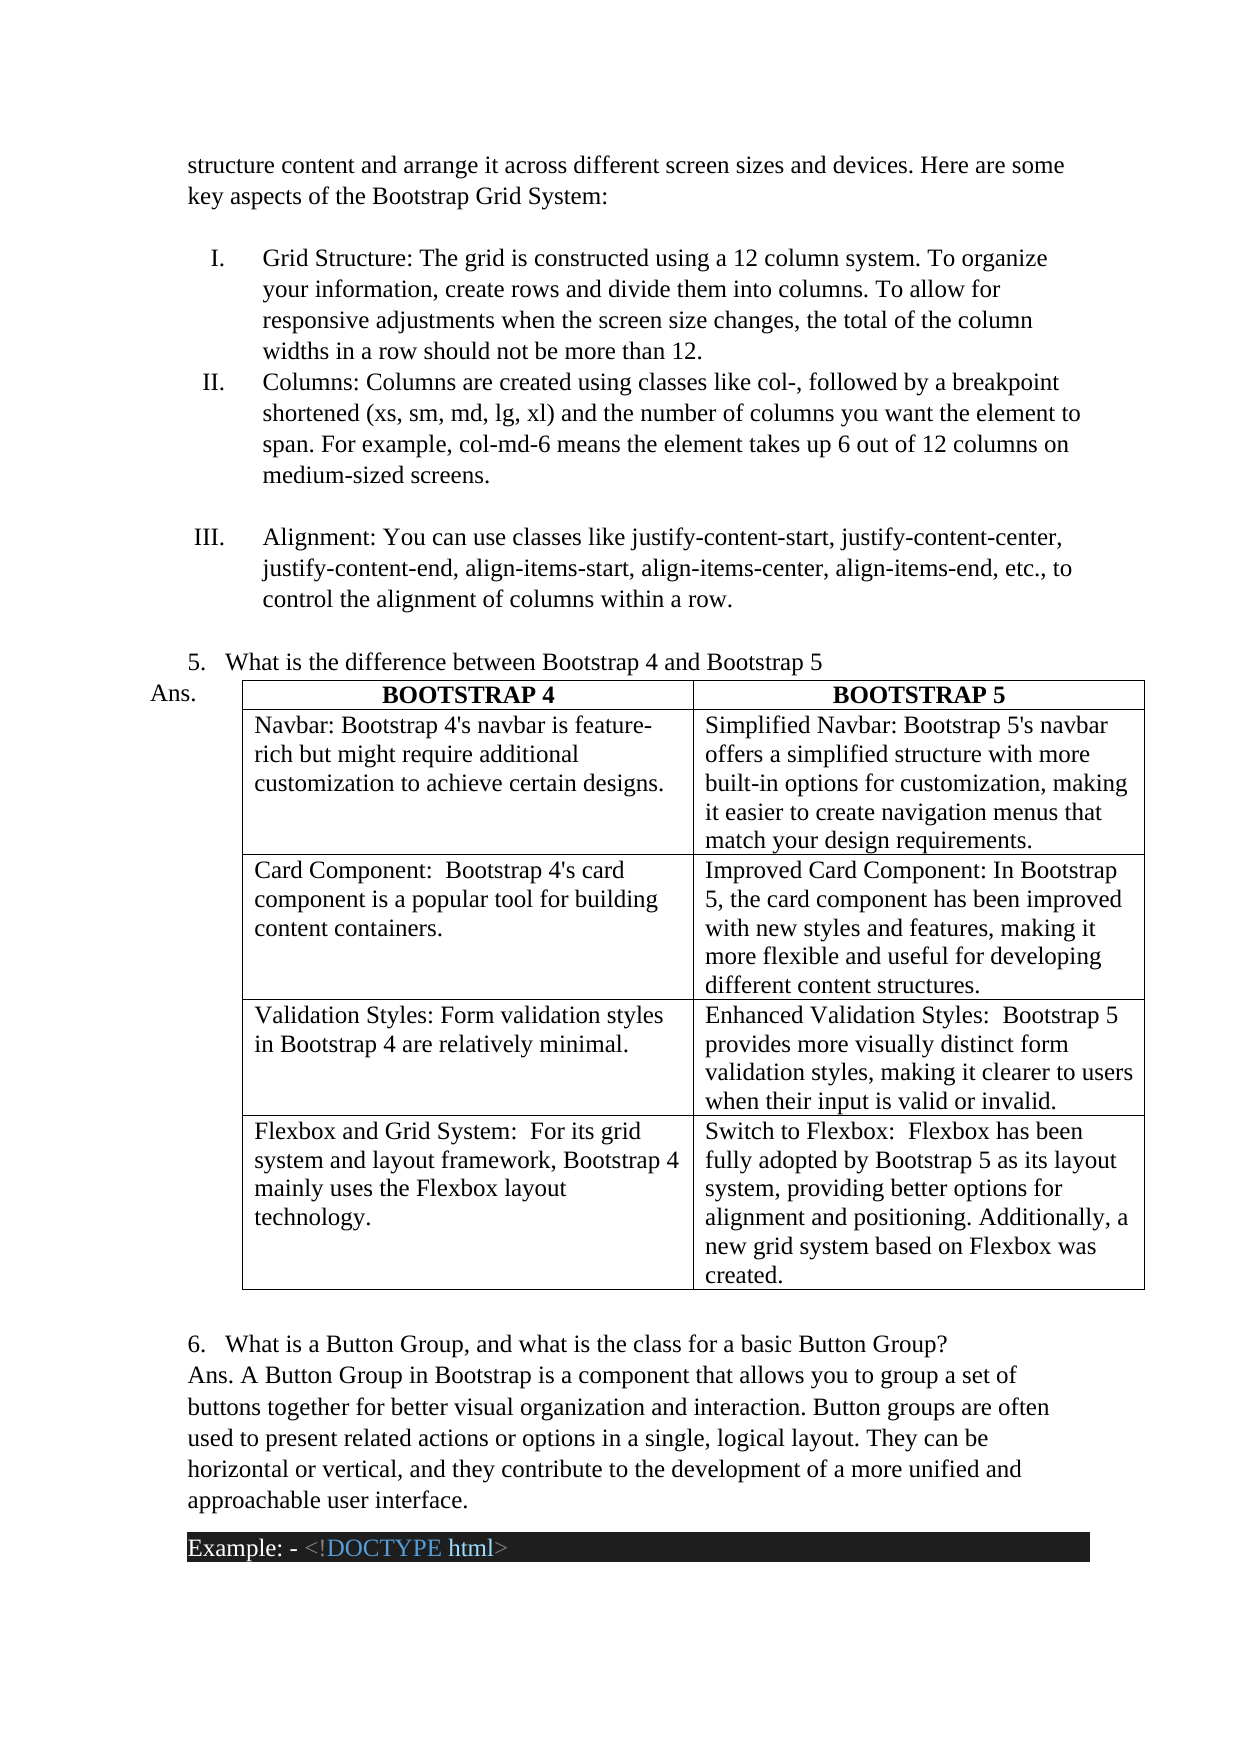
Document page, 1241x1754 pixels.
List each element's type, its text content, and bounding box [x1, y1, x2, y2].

list What is the difference between Bootstrap 4 and Bootstrap 5 [187, 647, 1090, 675]
table_header BOOTSTRAP 4 [243, 681, 693, 709]
table_cell Improved Card Component: In Bootstrap 5, the card component has been improved with new styles and features, making it more flexible and useful for developing different content structures. [694, 855, 1144, 999]
table_header BOOTSTRAP 5 [694, 681, 1144, 709]
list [187, 150, 1090, 210]
list What is a Button Group, and what is the class for a basic Button Group? [187, 1329, 1090, 1358]
list Grid Structure: The grid is constructed using a 12 column system. To organize your information, create rows and divide them into columns. To allow for responsive adjustments when the screen size changes, the total of the column widths in a row should not be more than 12. [225, 243, 1090, 365]
list Ans. [150, 678, 1090, 706]
table_cell Flexbox and Grid System: For its grid system and layout framework, Bootstrap 4 mainly uses the Flexbox layout technology. [243, 1116, 693, 1288]
list Ans. A Button Group in Bootstrap is a component that allows you to group a set of buttons together for better visual organization and interaction. Button groups are often used to present related actions or options in a single, logical layout. They can be horizontal or vertical, and they contribute to the development of a more unified and approachable user interface. [187, 1361, 1090, 1513]
list Columns: Columns are created using classes like col-, followed by a breakpoint shortened (xs, sm, md, lg, xl) and the number of columns you want the element to span. For example, col-md-6 means the element takes up 6 out of 12 columns on medium-sized screens. [225, 367, 1090, 489]
table_cell Navbar: Bootstrap 4's navbar is feature-rich but might require additional customization to achieve certain designs. [243, 710, 693, 854]
table_cell Switch to Flexbox: Flexbox has been fully adopted by Bootstrap 5 as its layout system, providing better options for alignment and positioning. Additionally, a new grid system based on Flexbox was created. [694, 1116, 1144, 1288]
table_cell Validation Styles: Form validation styles in Bootstrap 4 are relatively minimal. [243, 1000, 693, 1115]
list Alignment: You can use classes like justify-content-start, justify-content-center, justify-content-end, align-items-start, align-items-center, align-items-end, etc., to control the alignment of columns within a row. [225, 522, 1090, 613]
table_cell Simplified Navbar: Bootstrap 5's navbar offers a simplified structure with more built-in options for customization, making it easier to create navigation menus that match your design requirements. [694, 710, 1144, 854]
text Example: - <!DOCTYPE html> [187, 1532, 1090, 1562]
table_cell Enhanced Validation Styles: Bootstrap 5 provides more visually distinct form validation styles, making it clearer to users when their input is valid or invalid. [694, 1000, 1144, 1115]
table_cell Card Component: Bootstrap 4's card component is a popular tool for building content containers. [243, 855, 693, 999]
